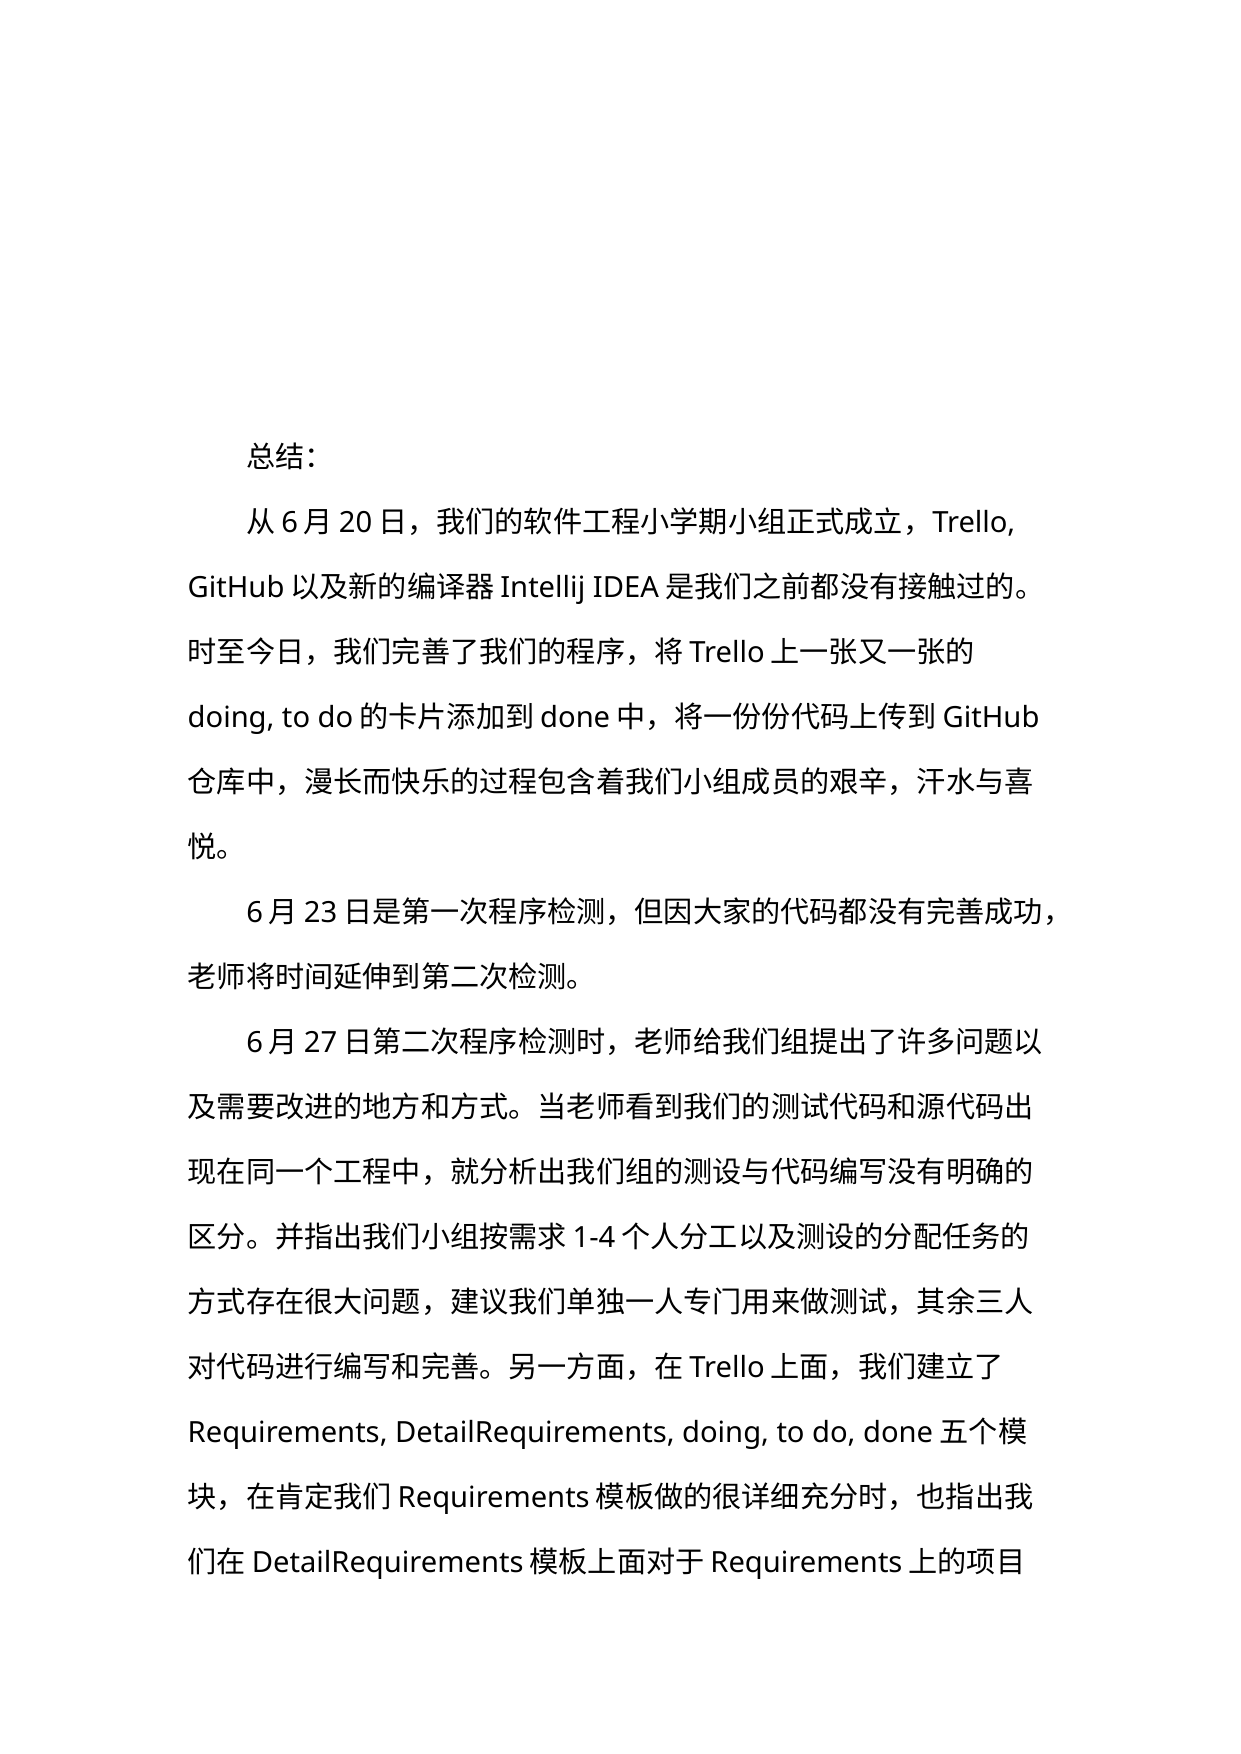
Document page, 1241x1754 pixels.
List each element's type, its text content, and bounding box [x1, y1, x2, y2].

text 总结： [187, 422, 1053, 487]
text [187, 1007, 1053, 1592]
text 从6月20日，我们的软件工程小学期小组正式成立，Trello, GitHub以及新的编译器Intellij IDEA是我们之前都没有接触过的。时至今日，我们完善了我们的程序，将Trello上一张又一张的doing, to do的卡片添加到done中，将一份份代码上传到GitHub仓库中，漫长而快乐的过程包含着我们小组成员的艰辛，汗水与喜悦。 [187, 487, 1053, 877]
text 6月23日是第一次程序检测，但因大家的代码都没有完善成功，老师将时间延伸到第二次检测。 [187, 877, 1053, 1007]
